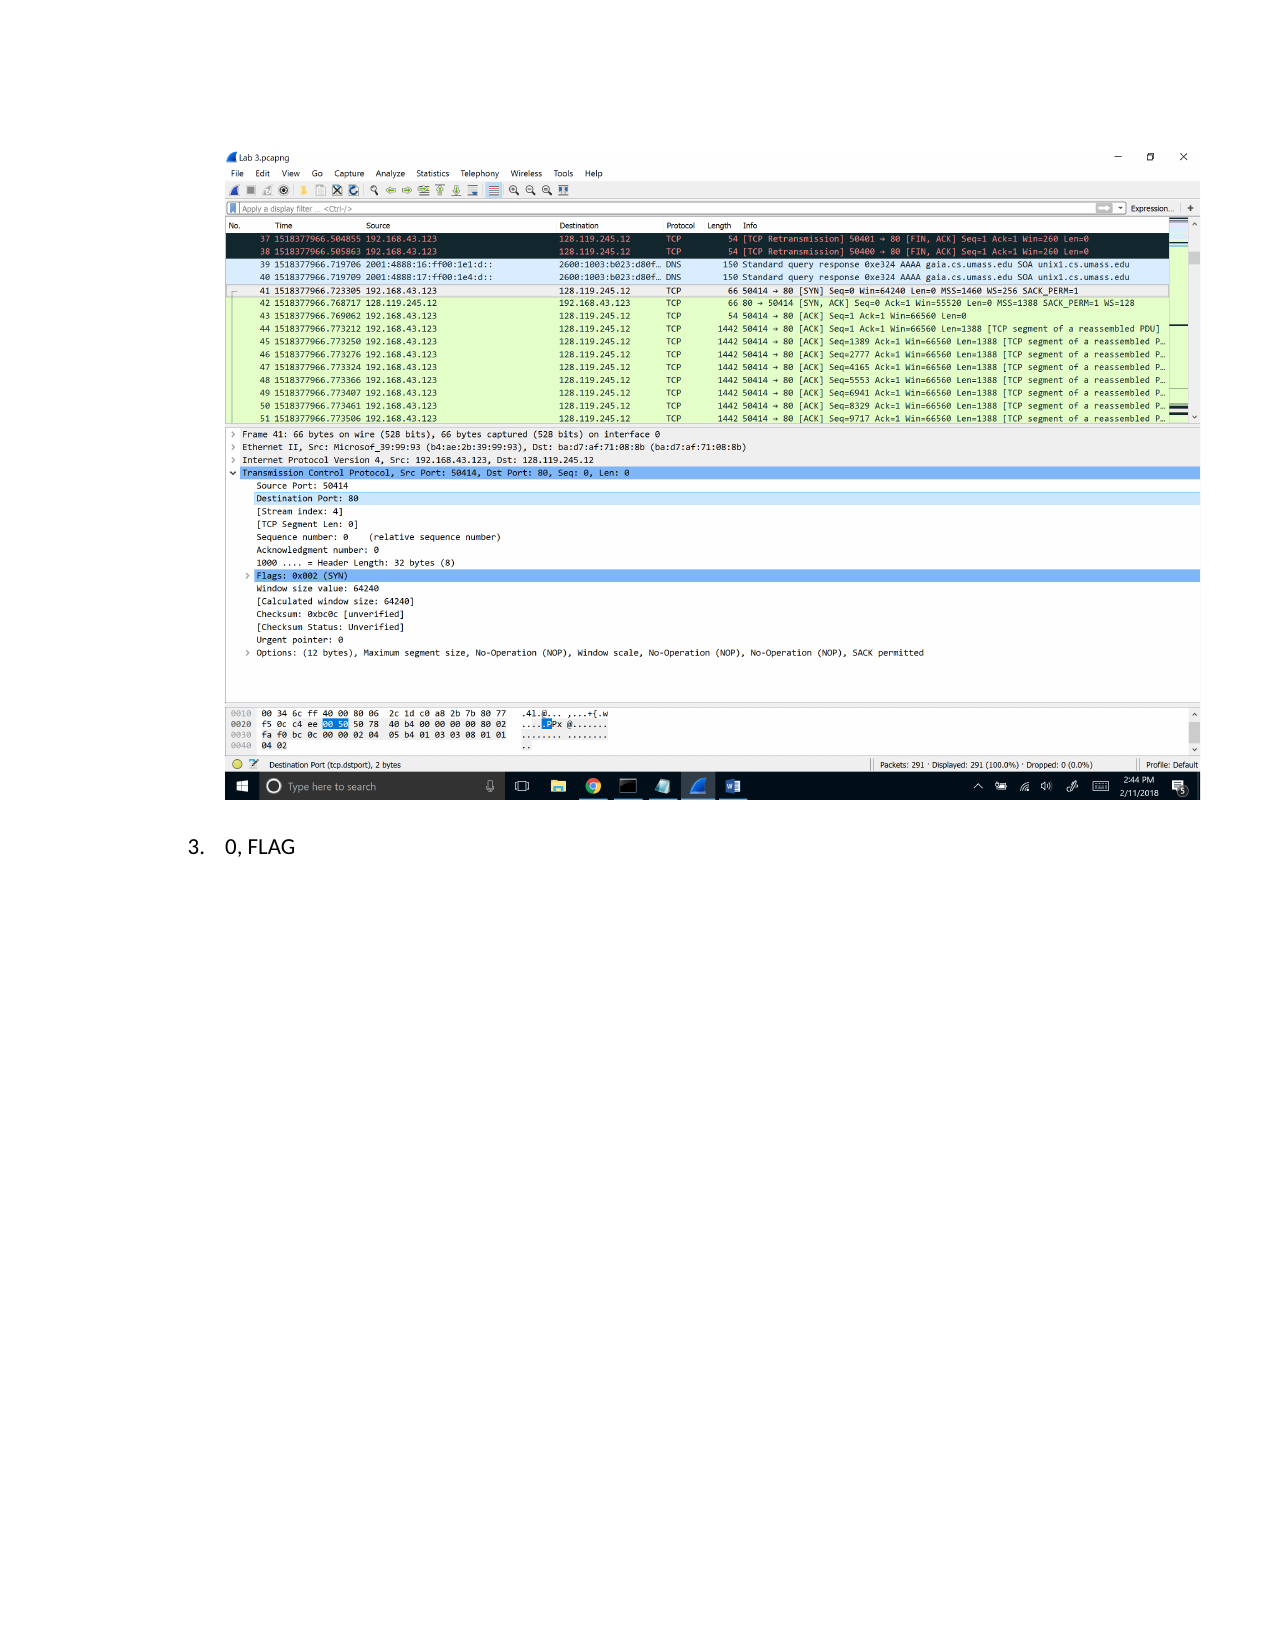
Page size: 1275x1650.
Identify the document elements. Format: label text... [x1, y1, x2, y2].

picture [225, 150, 1200, 800]
list 0, FLAG [187, 832, 1125, 860]
